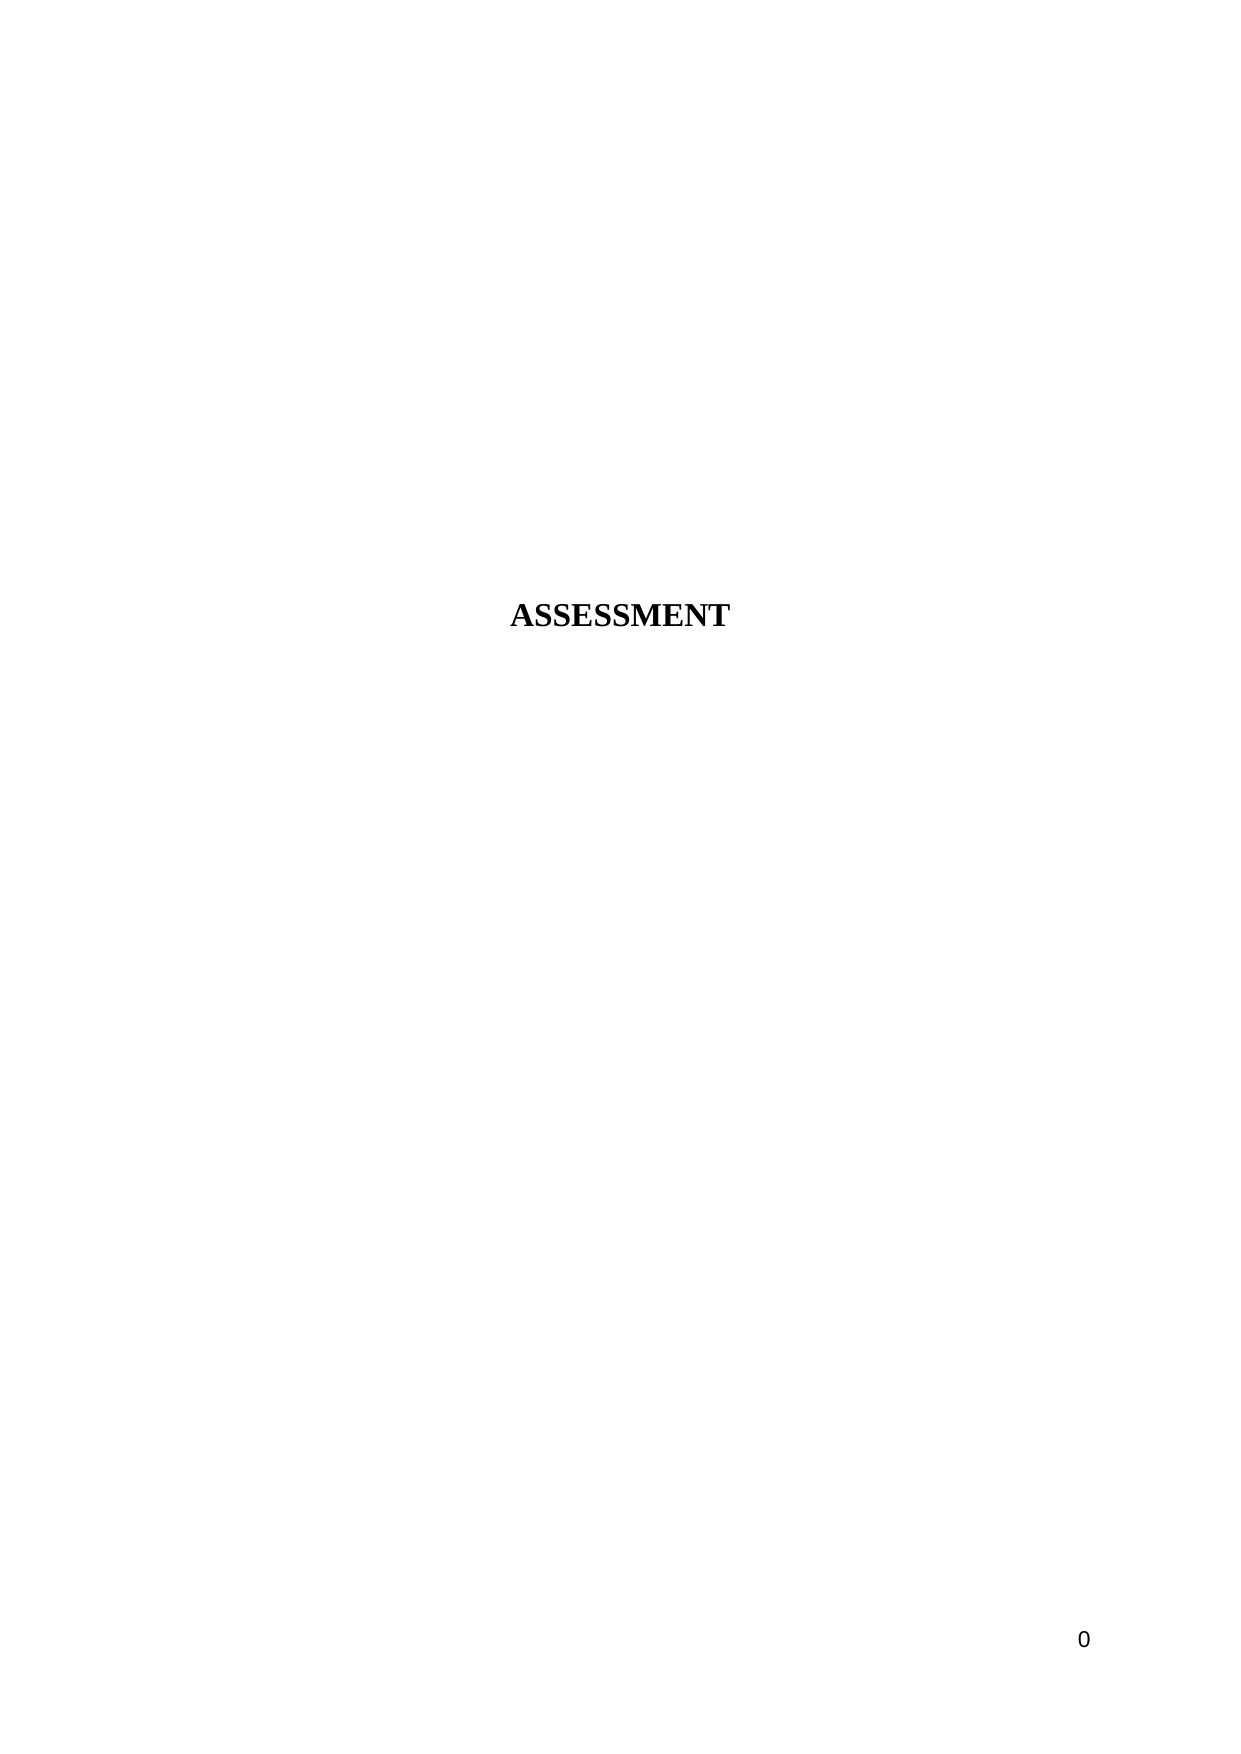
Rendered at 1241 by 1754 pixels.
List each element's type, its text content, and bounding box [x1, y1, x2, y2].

text ASSESSMENT [150, 596, 1090, 634]
